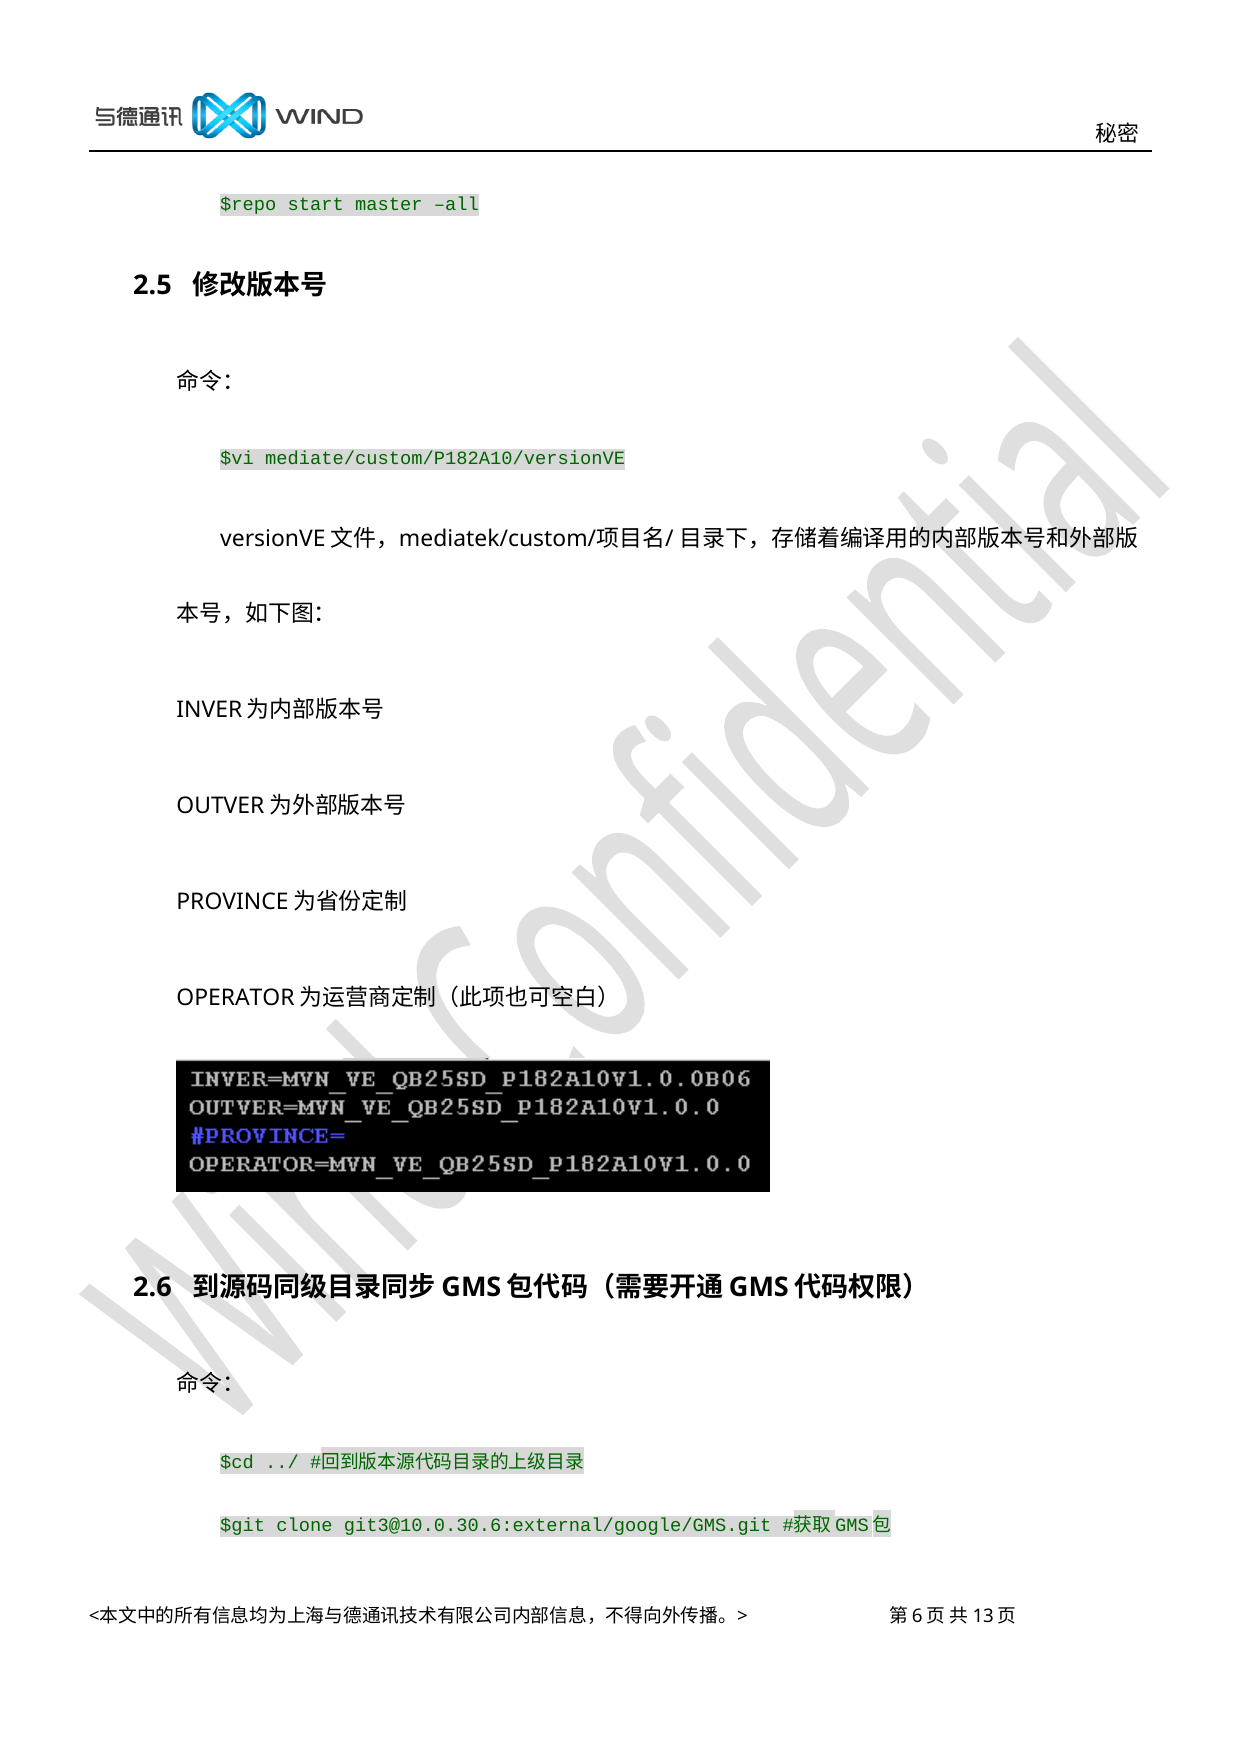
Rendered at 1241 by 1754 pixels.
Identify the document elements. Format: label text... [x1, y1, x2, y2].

picture [88, 88, 370, 142]
text PROVINCE为省份定制 [176, 867, 1152, 932]
subtitle 修改版本号 [133, 250, 1152, 315]
subtitle 到源码同级目录同步GMS包代码（需要开通GMS代码权限） [133, 1252, 1152, 1317]
text OUTVER为外部版本号 [176, 771, 1152, 836]
text $cd ../ #回到版本源代码目录的上级目录 [176, 1444, 1152, 1477]
text 命令： [176, 347, 1152, 412]
text $vi mediate/custom/P182A10/versionVE [176, 443, 1152, 475]
text INVER为内部版本号 [176, 675, 1152, 740]
text 命令： [176, 1349, 1152, 1414]
picture [176, 1058, 770, 1192]
text $repo start master –all [176, 189, 1152, 221]
text $git clone git3@10.0.30.6:external/google/GMS.git #获取GMS包 [176, 1507, 1152, 1539]
text OPERATOR为运营商定制（此项也可空白） [176, 963, 1152, 1028]
text versionVE文件，mediatek/custom/项目名/ 目录下，存储着编译用的内部版本号和外部版本号，如下图： [176, 504, 1152, 644]
